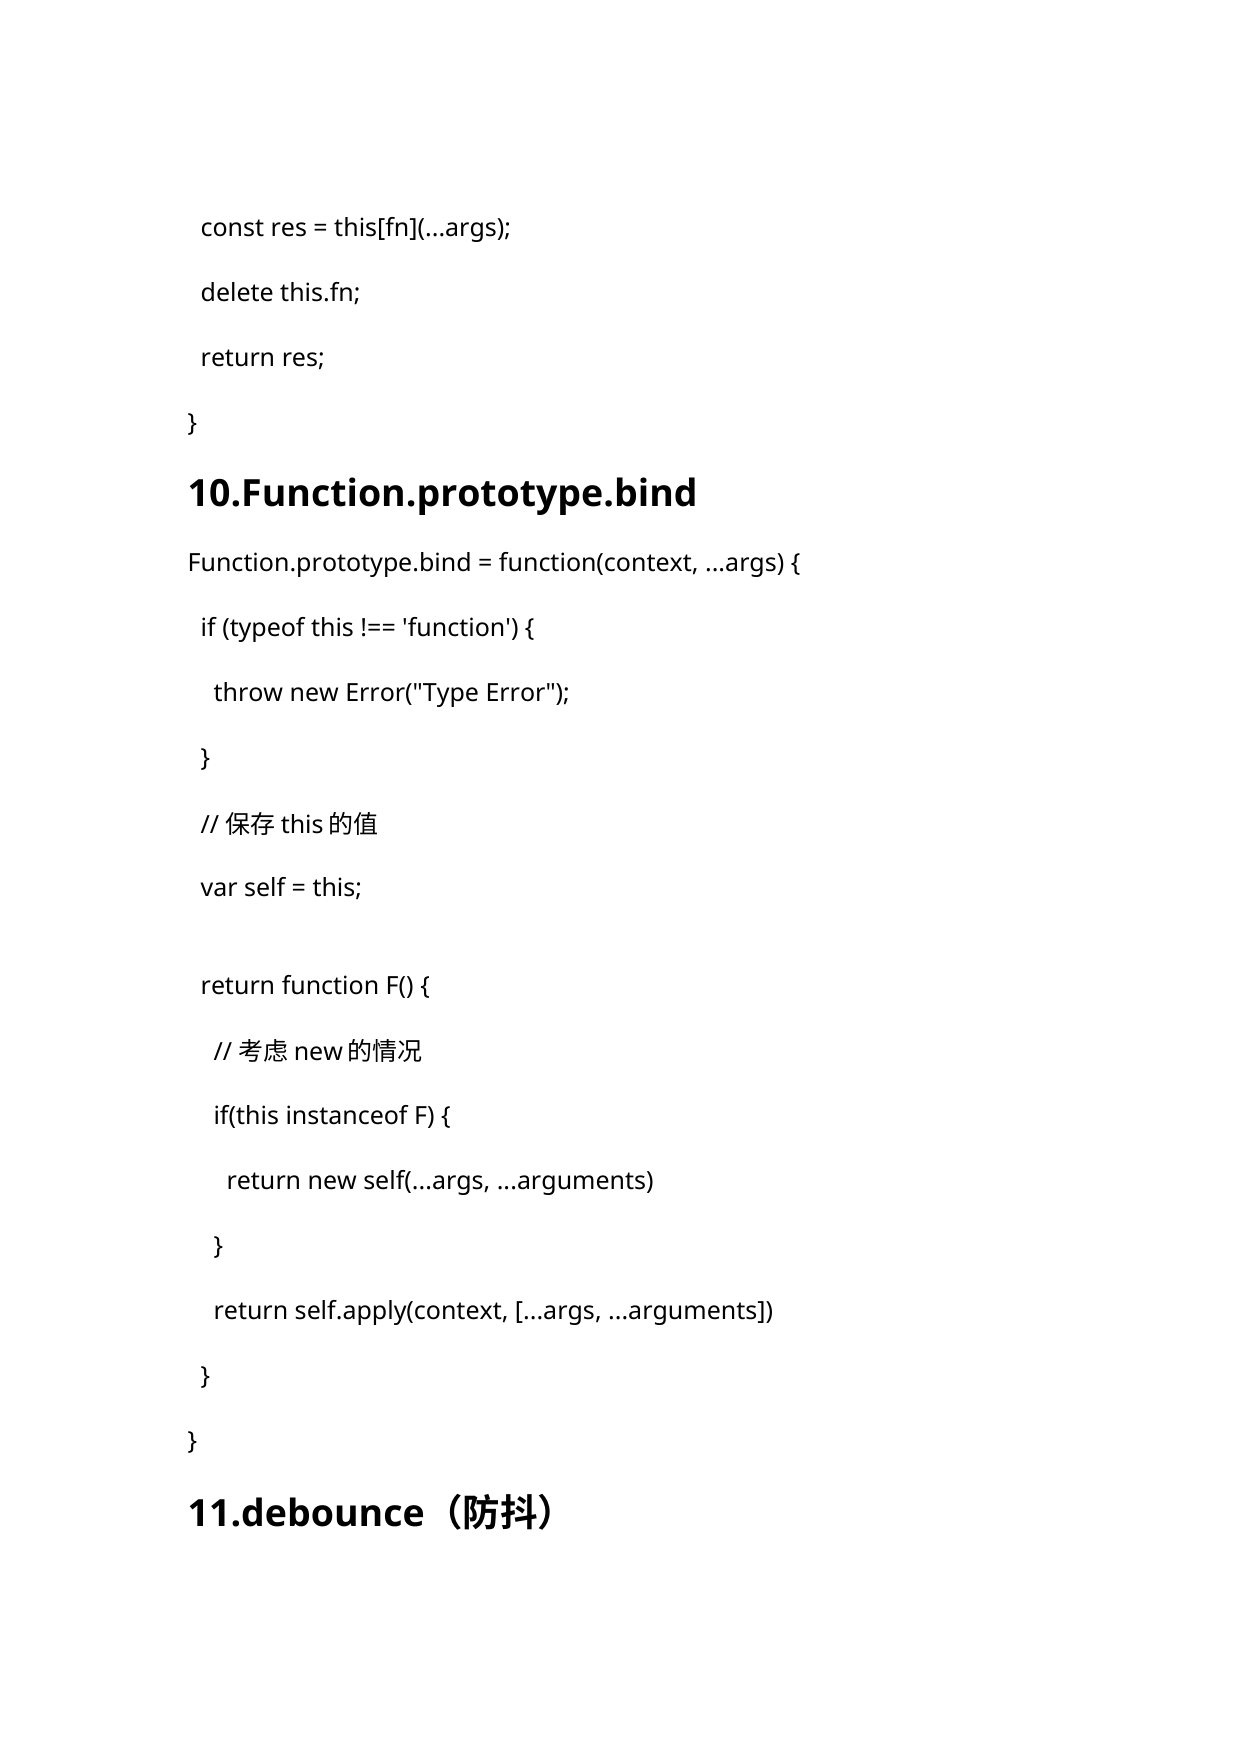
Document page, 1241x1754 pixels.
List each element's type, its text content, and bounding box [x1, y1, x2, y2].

text const res = this[fn](...args); [187, 194, 1053, 259]
text } [187, 1407, 1053, 1472]
text throw new Error("Type Error"); [187, 660, 1053, 725]
text if(this instanceof F) { [187, 1082, 1053, 1147]
text } [187, 1212, 1053, 1277]
text // 保存this的值 [187, 790, 1053, 855]
text var self = this; [187, 855, 1053, 920]
text if (typeof this !== 'function') { [187, 595, 1053, 660]
text } [187, 1342, 1053, 1407]
text return new self(...args, ...arguments) [187, 1147, 1053, 1212]
text return function F() { [187, 952, 1053, 1017]
text 11.debounce（防抖） [187, 1477, 1053, 1542]
text // 考虑new的情况 [187, 1017, 1053, 1082]
text Function.prototype.bind = function(context, ...args) { [187, 530, 1053, 595]
text 10.Function.prototype.bind [187, 459, 1053, 524]
text return self.apply(context, [...args, ...arguments]) [187, 1277, 1053, 1342]
text delete this.fn; [187, 259, 1053, 324]
text } [187, 725, 1053, 790]
text return res; [187, 324, 1053, 389]
text } [187, 389, 1053, 454]
